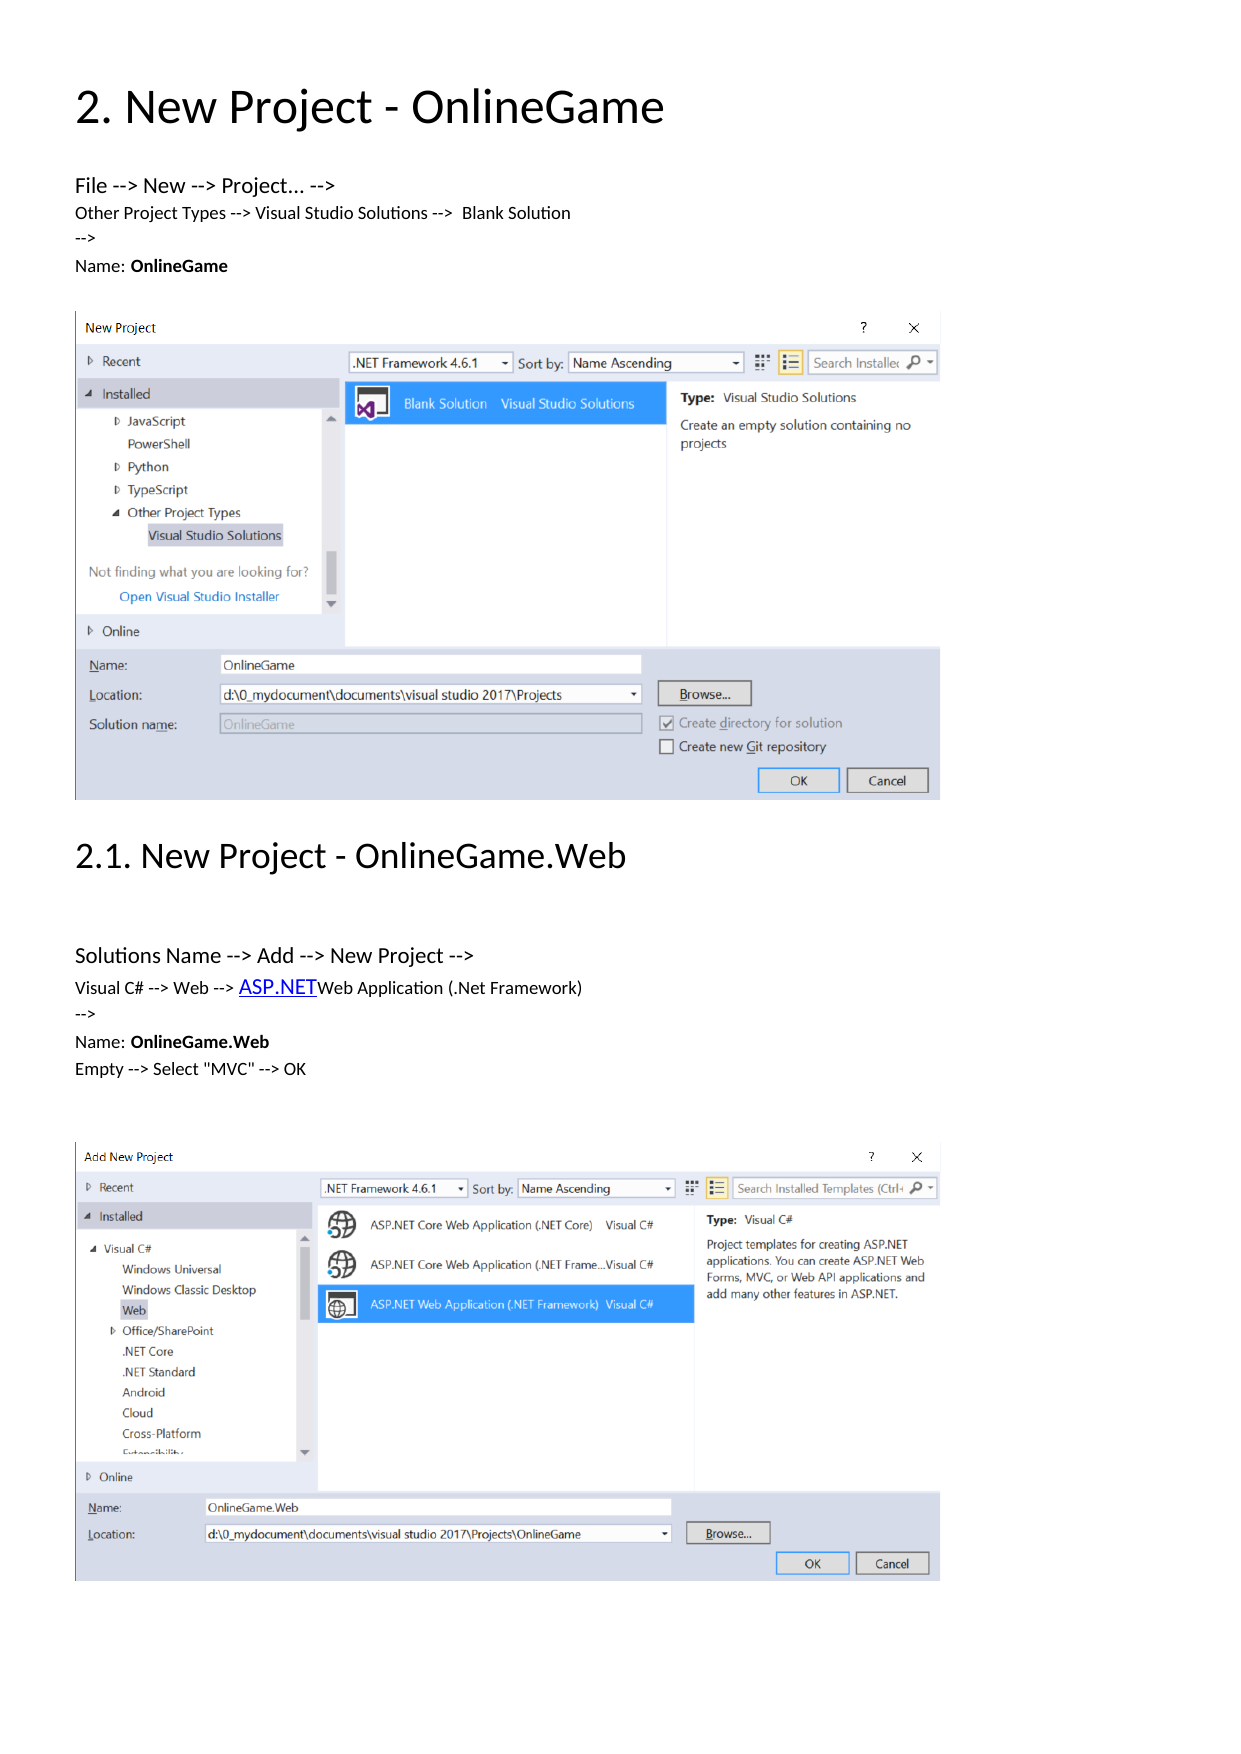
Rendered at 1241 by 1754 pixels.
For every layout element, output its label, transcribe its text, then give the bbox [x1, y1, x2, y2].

text 2.1. New Project - OnlineGame.Web [75, 832, 1165, 877]
text File --> New --> Project... --> [75, 171, 1165, 199]
text Name: OnlineGame.Web [75, 1027, 1165, 1055]
text Solutions Name --> Add --> New Project --> [75, 942, 1165, 969]
text --> [75, 226, 1165, 249]
text Other Project Types --> Visual Studio Solutions --> Blank Solution [75, 201, 1165, 224]
text --> [75, 1002, 1165, 1025]
text Name: OnlineGame [75, 251, 1165, 279]
text 2. New Project - OnlineGame [75, 75, 1165, 136]
picture [75, 1142, 941, 1581]
text Visual C# --> Web --> ASP.NETWeb Application (.Net Framework) [75, 972, 1165, 1000]
text Empty --> Select "MVC" --> OK [75, 1057, 1165, 1080]
picture [75, 311, 941, 800]
